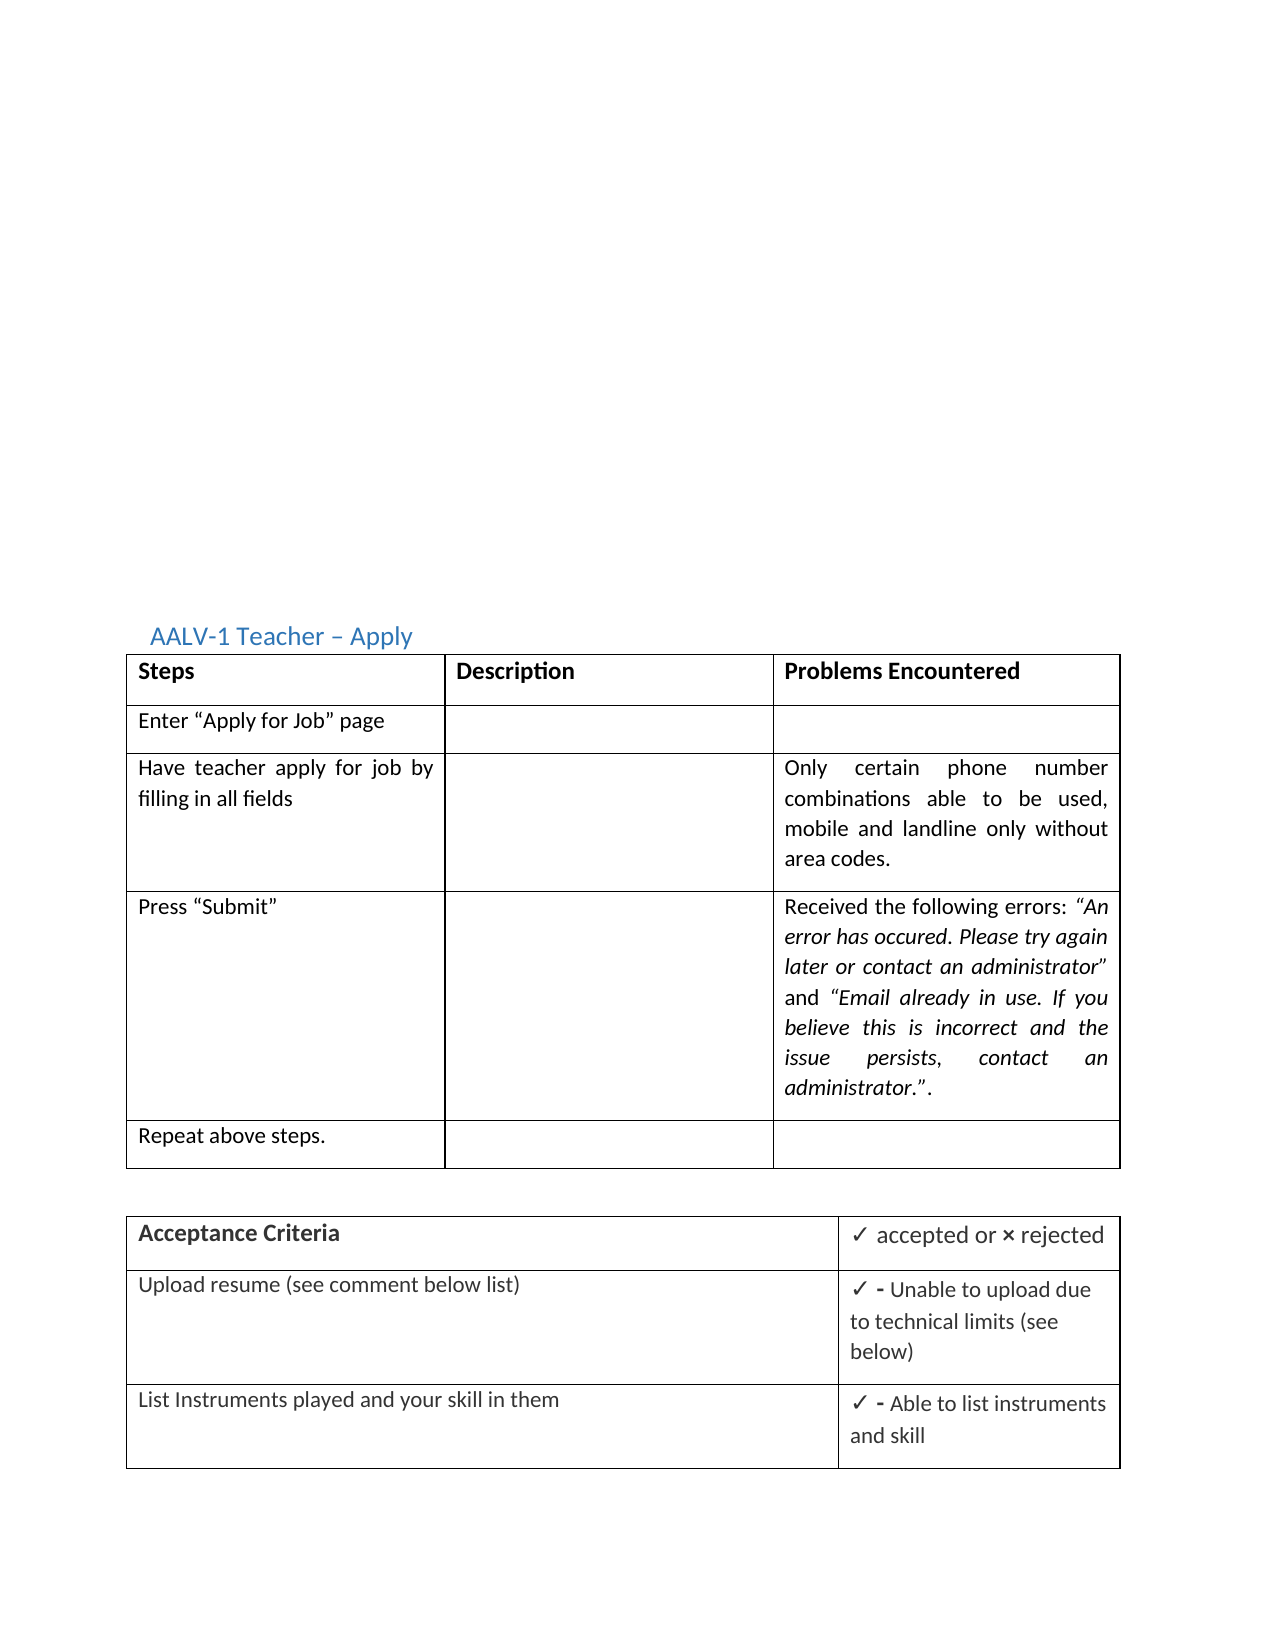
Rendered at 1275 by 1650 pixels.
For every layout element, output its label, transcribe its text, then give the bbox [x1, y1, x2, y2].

table_cell Repeat above steps. [127, 1121, 444, 1168]
table_header Steps [127, 655, 444, 705]
table_header ✓ accepted or × rejected [839, 1217, 1119, 1269]
table_cell [774, 706, 1119, 752]
table_cell ✓ - Unable to upload due to technical limits (see below) [839, 1271, 1119, 1384]
subtitle AALV-1 Teacher – Apply [150, 619, 1125, 652]
table_cell Only certain phone number combinations able to be used, mobile and landline only without area codes. [774, 754, 1119, 891]
table_cell [446, 892, 773, 1120]
table_cell Press “Submit” [127, 892, 444, 1120]
table_header Acceptance Criteria [127, 1217, 838, 1269]
table_cell List Instruments played and your skill in them [127, 1385, 838, 1468]
table_cell ✓ - Able to list instruments and skill [839, 1385, 1119, 1468]
table_cell Upload resume (see comment below list) [127, 1271, 838, 1384]
table_cell [774, 1121, 1119, 1168]
table_cell Enter “Apply for Job” page [127, 706, 444, 752]
table_cell Have teacher apply for job by filling in all fields [127, 754, 444, 891]
table_header Description [446, 655, 773, 705]
table_header Problems Encountered [774, 655, 1119, 705]
table_cell Received the following errors: “An error has occured. Please try again later or contact an administrator” and “Email already in use. If you believe this is incorrect and the issue persists, contact an administrator.”. [774, 892, 1119, 1120]
table_cell [446, 1121, 773, 1168]
table_cell [446, 754, 773, 891]
table_cell [446, 706, 773, 752]
